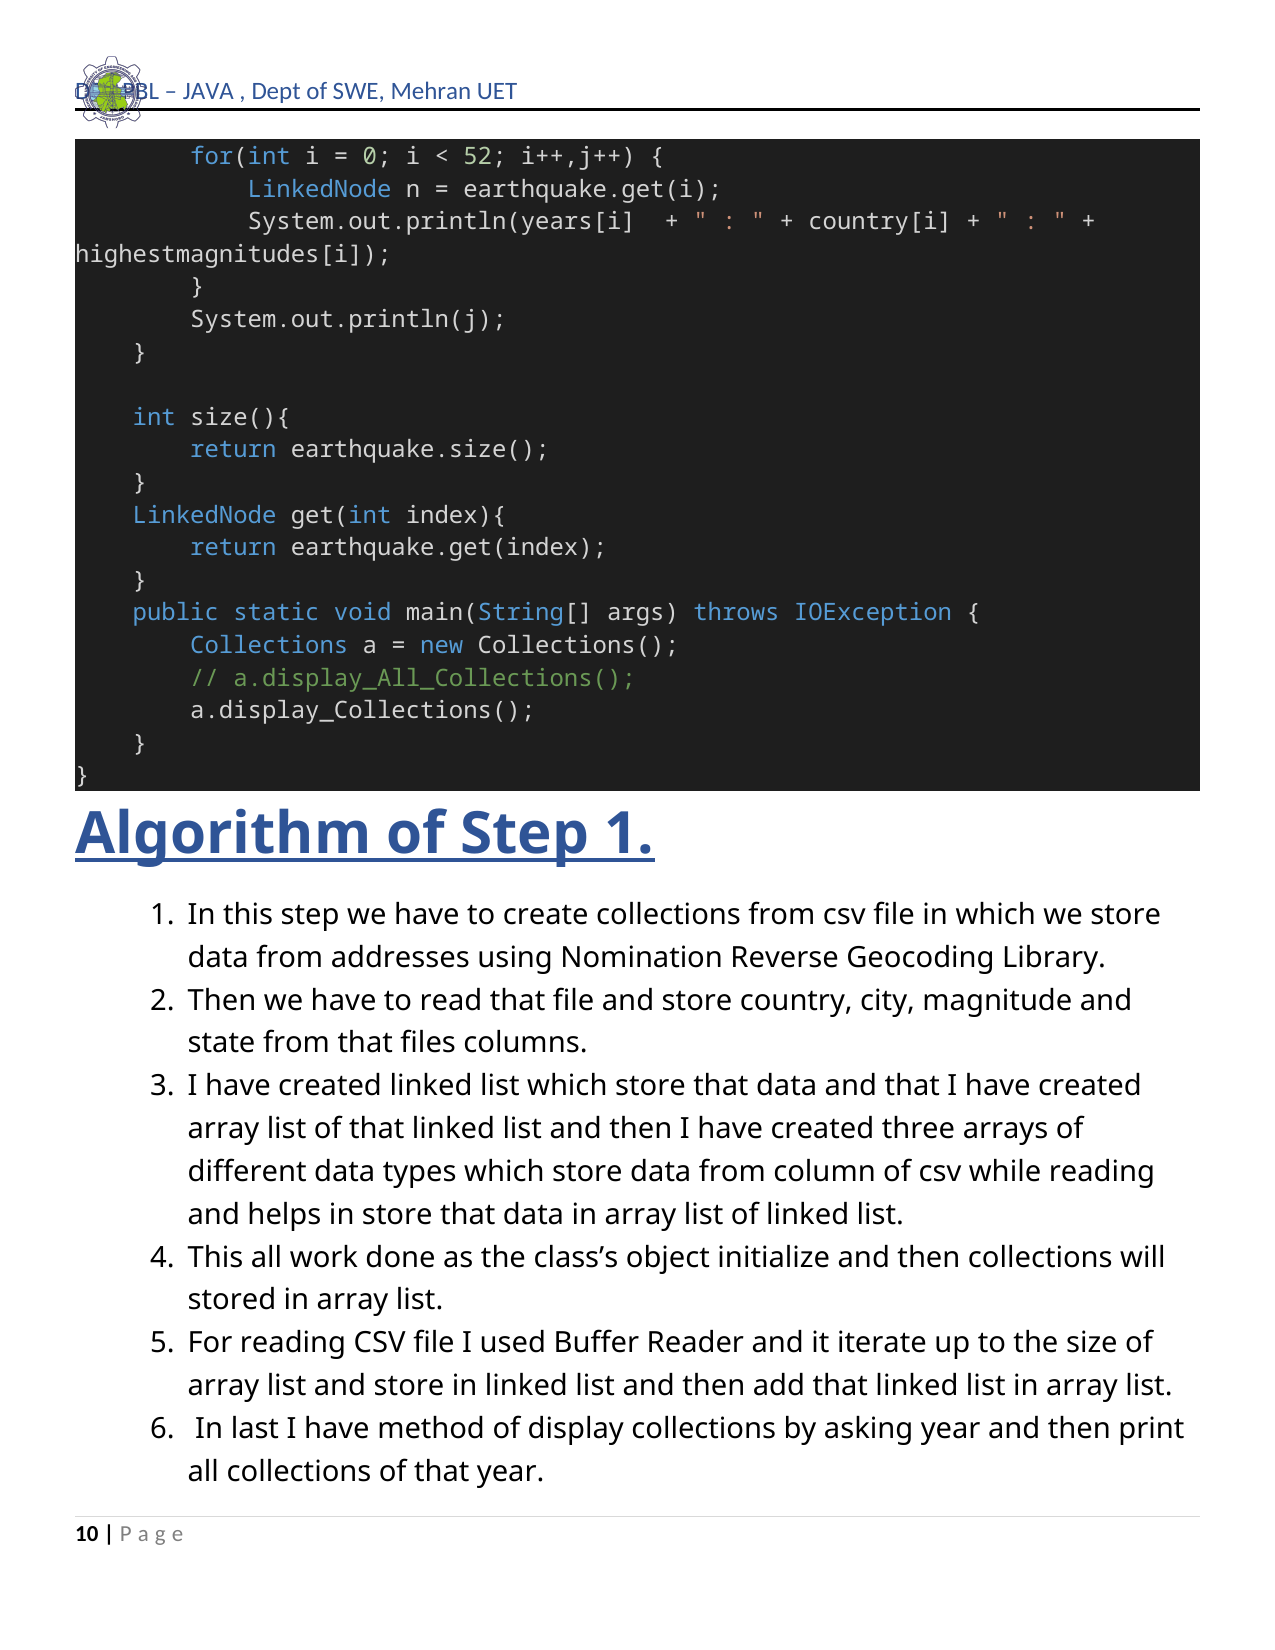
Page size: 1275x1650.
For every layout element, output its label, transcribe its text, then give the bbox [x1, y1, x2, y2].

list I have created linked list which store that data and that I have created array list of that linked list and then I have created three arrays of different data types which store data from column of csv while reading and helps in store that data in array list of linked list. [150, 1064, 1200, 1233]
text // a.display_All_Collections(); [75, 660, 1200, 693]
text a.display_Collections(); [75, 693, 1200, 726]
text for(int i = 0; i < 52; i++,j++) { [75, 139, 1200, 171]
text System.out.println(years[i] + " : " + country[i] + " : " + highestmagnitudes[i]); [75, 204, 1200, 269]
text public static void main(String[] args) throws IOException { [75, 595, 1200, 628]
text } [75, 563, 1200, 595]
text Algorithm of Step 1. [75, 791, 1200, 870]
picture [75, 56, 147, 129]
text System.out.println(j); [75, 302, 1200, 334]
text } [75, 465, 1200, 497]
text LinkedNode n = earthquake.get(i); [75, 171, 1200, 204]
list Then we have to read that file and store country, city, magnitude and state from that files columns. [150, 979, 1200, 1061]
list For reading CSV file I used Buffer Reader and it iterate up to the size of array list and store in linked list and then add that linked list in array list. [150, 1321, 1200, 1404]
text } [75, 726, 1200, 758]
list In this step we have to create collections from csv file in which we store data from addresses using Nomination Reverse Geocoding Library. [150, 893, 1200, 976]
list This all work done as the class’s object initialize and then collections will stored in array list. [150, 1236, 1200, 1318]
text } [75, 758, 1200, 791]
text return earthquake.size(); [75, 432, 1200, 465]
text } [75, 269, 1200, 302]
text } [75, 334, 1200, 367]
list In last I have method of display collections by asking year and then print all collections of that year. [150, 1407, 1200, 1489]
text int size(){ [75, 399, 1200, 432]
text return earthquake.get(index); [75, 530, 1200, 563]
text Collections a = new Collections(); [75, 628, 1200, 660]
text LinkedNode get(int index){ [75, 497, 1200, 530]
